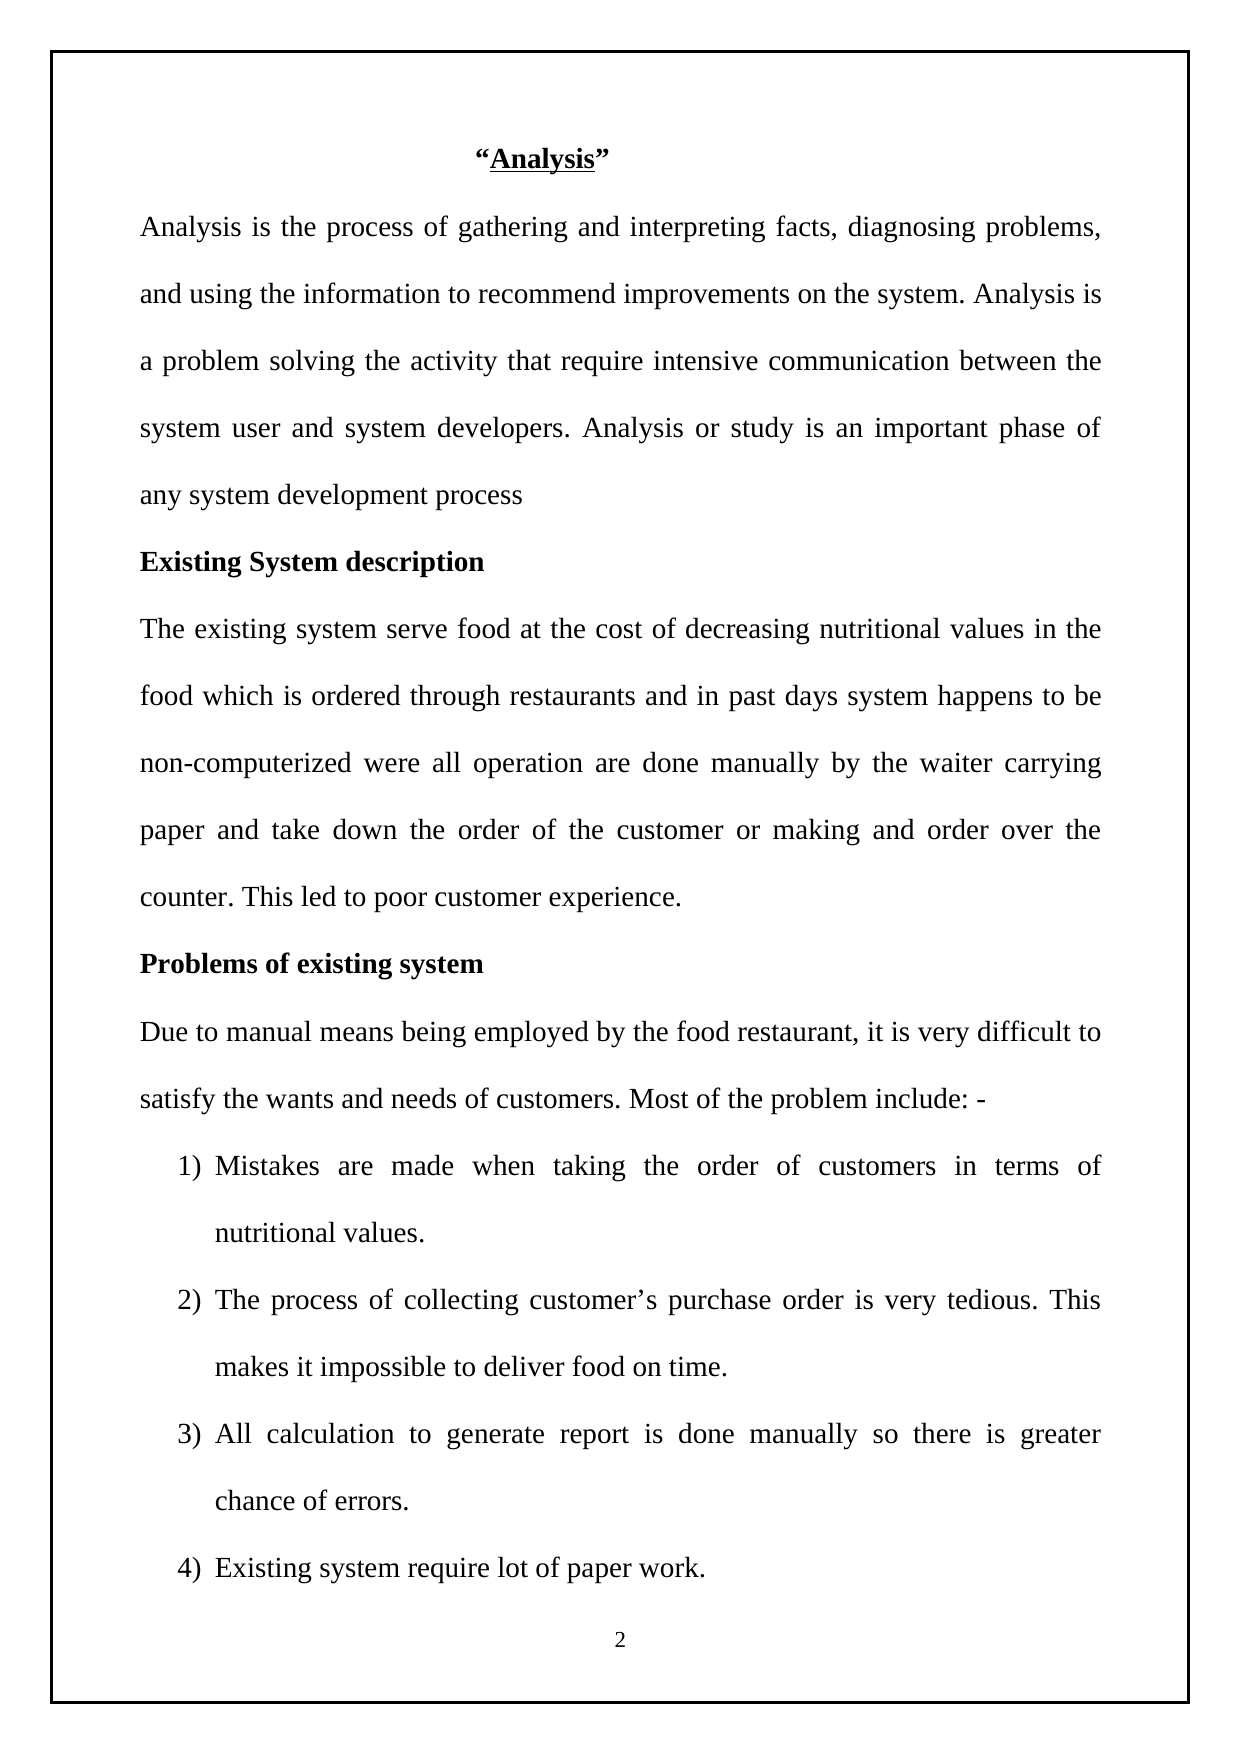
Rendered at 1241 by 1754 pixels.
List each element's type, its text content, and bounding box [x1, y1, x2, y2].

list Existing system require lot of paper work. [177, 1550, 1103, 1584]
list The process of collecting customer’s purchase order is very tedious. This makes it impossible to deliver food on time. [177, 1282, 1103, 1383]
text Problems of existing system [139, 947, 1103, 980]
list Mistakes are made when taking the order of customers in terms of nutritional values. [177, 1148, 1103, 1248]
text Due to manual means being employed by the food restaurant, it is very difficult to satisfy the wants and needs of customers. Most of the problem include: - [139, 1014, 1103, 1114]
text “Analysis” [139, 142, 1103, 175]
text Existing System description [139, 544, 1103, 578]
text The existing system serve food at the cost of decreasing nutritional values in the food which is ordered through restaurants and in past days system happens to be non-computerized were all operation are done manually by the waiter carrying paper and take down the order of the customer or making and order over the counter. This led to poor customer experience. [139, 611, 1103, 913]
list All calculation to generate report is done manually so there is greater chance of errors. [177, 1416, 1103, 1517]
text Analysis is the process of gathering and interpreting facts, diagnosing problems, and using the information to recommend improvements on the system. Analysis is a problem solving the activity that require intensive communication between the system user and system developers. Analysis or study is an important phase of any system development process [139, 209, 1103, 511]
